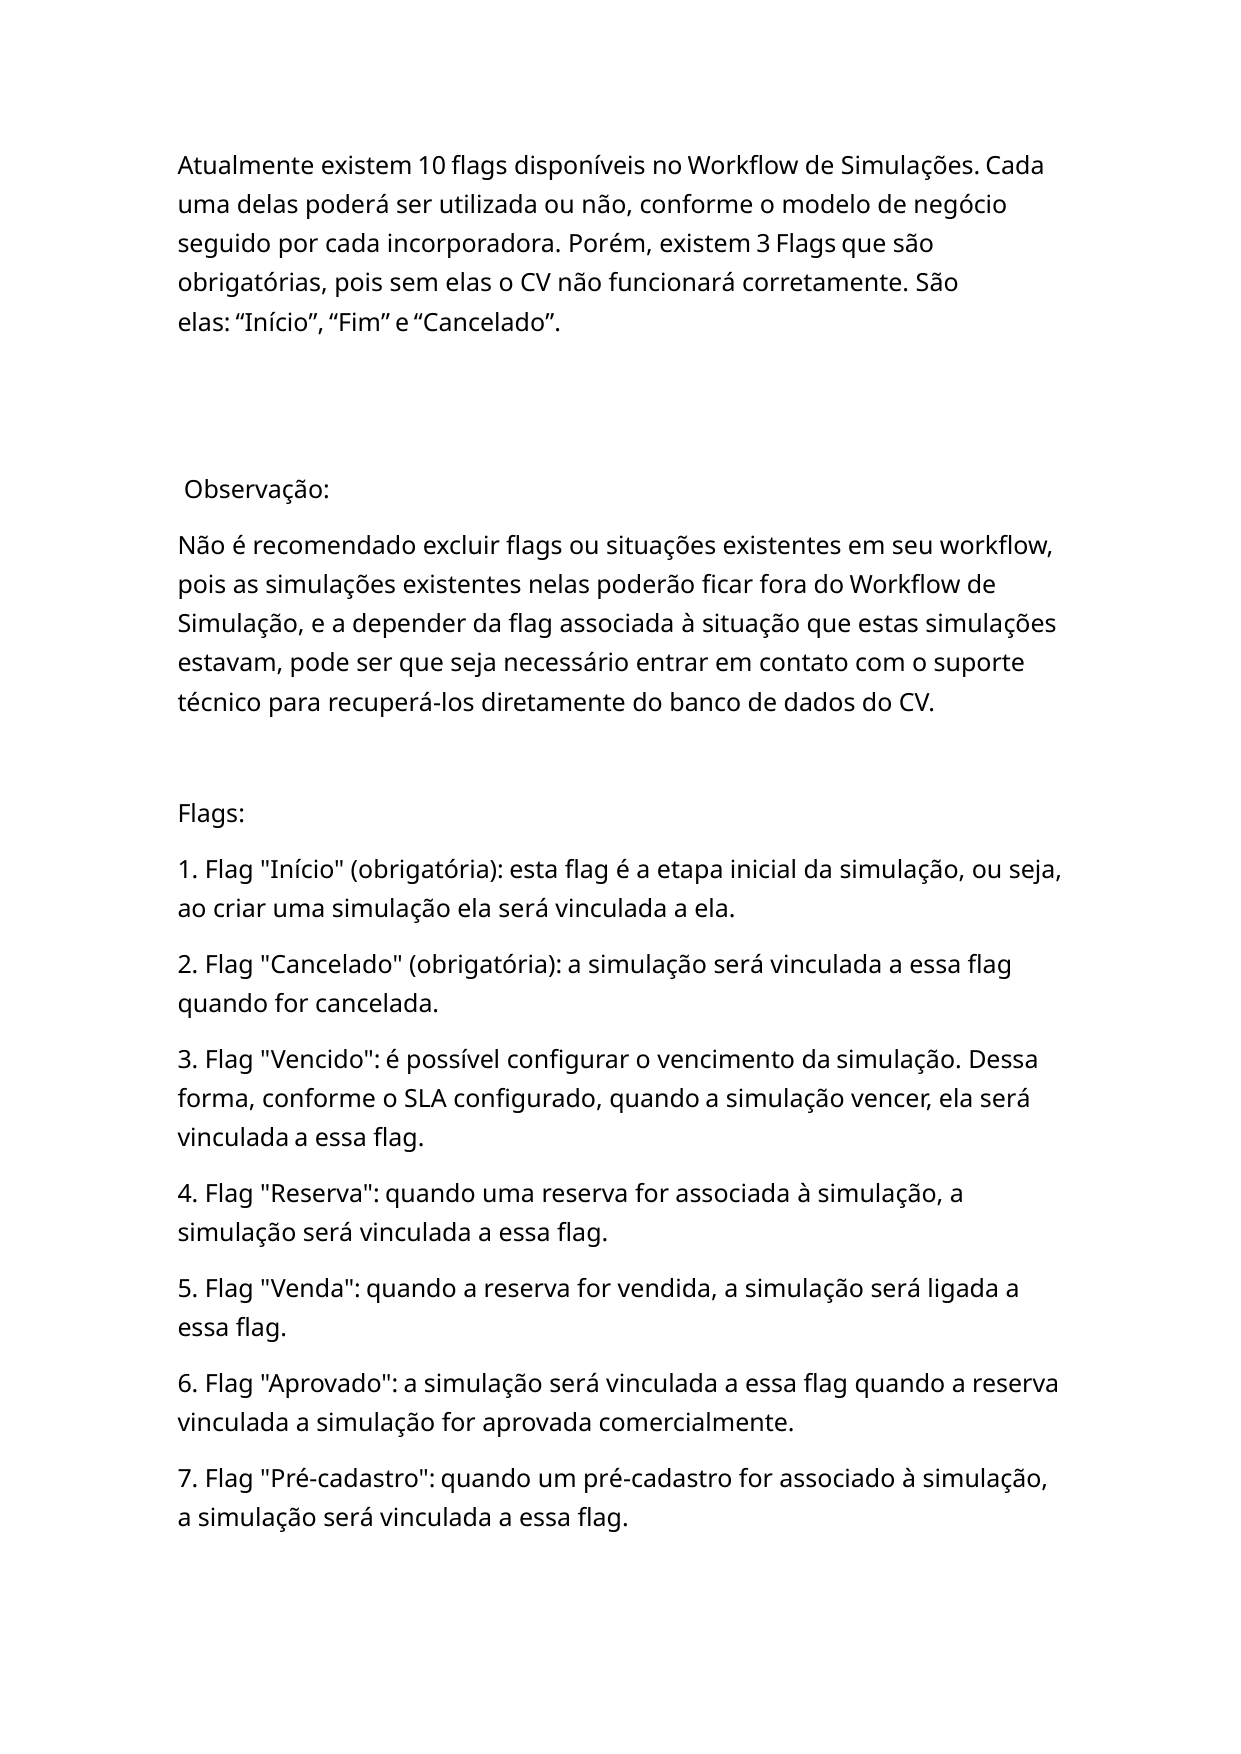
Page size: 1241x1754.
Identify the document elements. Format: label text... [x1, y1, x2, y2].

text 2. Flag "Cancelado" (obrigatória): a simulação será vinculada a essa flag quando for cancelada. [177, 947, 1063, 1020]
text Não é recomendado excluir flags ou situações existentes em seu workflow, pois as simulações existentes nelas poderão ficar fora do Workflow de Simulação, e a depender da flag associada à situação que estas simulações estavam, pode ser que seja necessário entrar em contato com o suporte técnico para recuperá-los diretamente do banco de dados do CV. [177, 528, 1063, 718]
text 4. Flag "Reserva": quando uma reserva for associada à simulação, a simulação será vinculada a essa flag. [177, 1176, 1063, 1249]
text 3. Flag "Vencido": é possível configurar o vencimento da simulação. Dessa forma, conforme o SLA configurado, quando a simulação vencer, ela será vinculada a essa flag. [177, 1042, 1063, 1154]
text Flags: [177, 796, 1063, 830]
text 7. Flag "Pré-cadastro": quando um pré-cadastro for associado à simulação, a simulação será vinculada a essa flag. [177, 1461, 1063, 1534]
text 6. Flag "Aprovado": a simulação será vinculada a essa flag quando a reserva vinculada a simulação for aprovada comercialmente. [177, 1366, 1063, 1439]
text 5. Flag "Venda": quando a reserva for vendida, a simulação será ligada a essa flag. [177, 1271, 1063, 1344]
text Atualmente existem 10 flags disponíveis no Workflow de Simulações. Cada uma delas poderá ser utilizada ou não, conforme o modelo de negócio seguido por cada incorporadora. Porém, existem 3 Flags que são obrigatórias, pois sem elas o CV não funcionará corretamente. São elas: “Início”, “Fim” e “Cancelado”. [177, 148, 1063, 338]
text Observação: [177, 472, 1063, 506]
text 1. Flag "Início" (obrigatória): esta flag é a etapa inicial da simulação, ou seja, ao criar uma simulação ela será vinculada a ela. [177, 852, 1063, 925]
